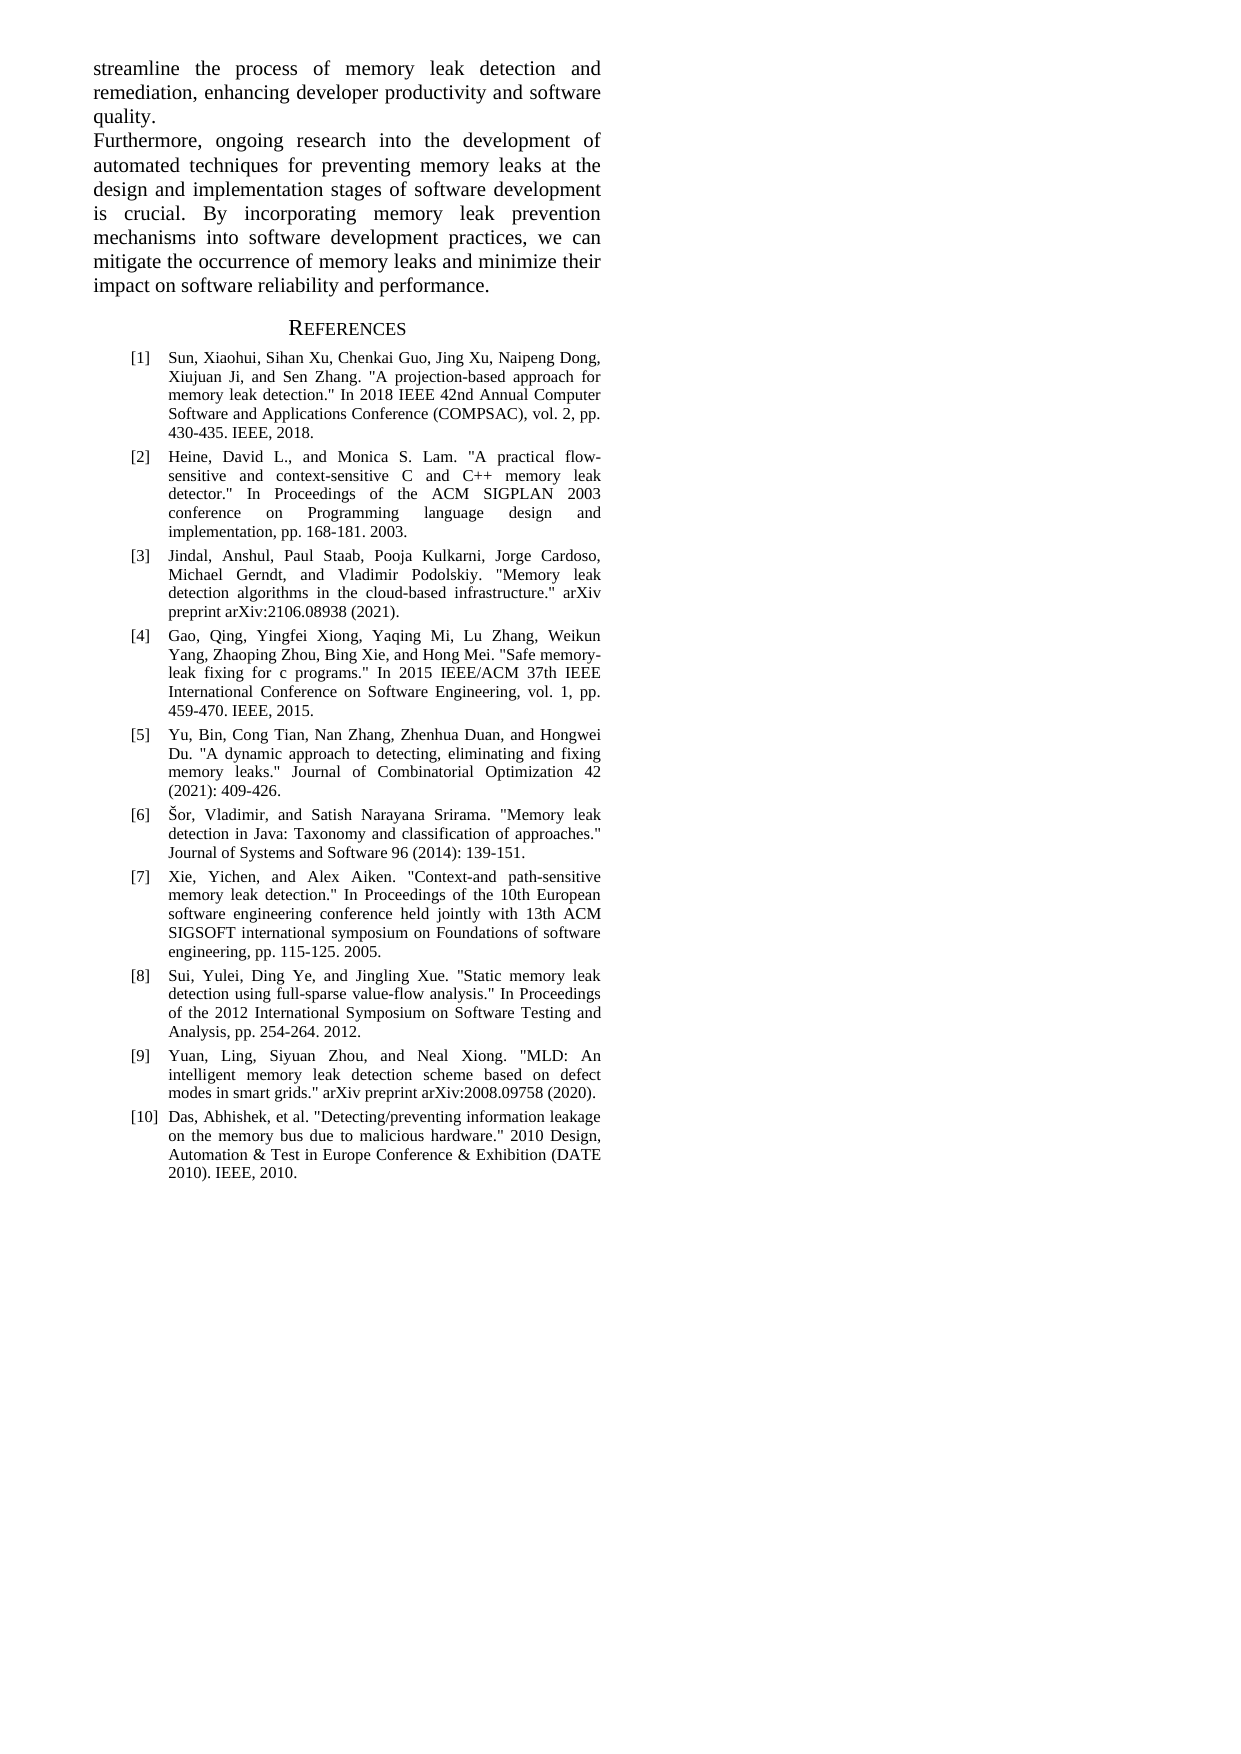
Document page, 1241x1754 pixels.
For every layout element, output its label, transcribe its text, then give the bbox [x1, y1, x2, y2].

list Xie, Yichen, and Alex Aiken. "Context-and path-sensitive memory leak detection." In Proceedings of the 10th European software engineering conference held jointly with 13th ACM SIGSOFT international symposium on Foundations of software engineering, pp. 115-125. 2005. [131, 867, 601, 961]
list Yuan, Ling, Siyuan Zhou, and Neal Xiong. "MLD: An intelligent memory leak detection scheme based on defect modes in smart grids." arXiv preprint arXiv:2008.09758 (2020). [131, 1046, 601, 1102]
list Sui, Yulei, Ding Ye, and Jingling Xue. "Static memory leak detection using full-sparse value-flow analysis." In Proceedings of the 2012 International Symposium on Software Testing and Analysis, pp. 254-264. 2012. [131, 966, 601, 1041]
list Šor, Vladimir, and Satish Narayana Srirama. "Memory leak detection in Java: Taxonomy and classification of approaches." Journal of Systems and Software 96 (2014): 139-151. [131, 806, 601, 862]
list Das, Abhishek, et al. "Detecting/preventing information leakage on the memory bus due to malicious hardware." 2010 Design, Automation & Test in Europe Conference & Exhibition (DATE 2010). IEEE, 2010. [131, 1108, 601, 1183]
list Yu, Bin, Cong Tian, Nan Zhang, Zhenhua Duan, and Hongwei Du. "A dynamic approach to detecting, eliminating and fixing memory leaks." Journal of Combinatorial Optimization 42 (2021): 409-426. [131, 725, 601, 800]
list Sun, Xiaohui, Sihan Xu, Chenkai Guo, Jing Xu, Naipeng Dong, Xiujuan Ji, and Sen Zhang. "A projection-based approach for memory leak detection." In 2018 IEEE 42nd Annual Computer Software and Applications Conference (COMPSAC), vol. 2, pp. 430-435. IEEE, 2018. [131, 348, 601, 442]
list Heine, David L., and Monica S. Lam. "A practical flow-sensitive and context-sensitive C and C++ memory leak detector." In Proceedings of the ACM SIGPLAN 2003 conference on Programming language design and implementation, pp. 168-181. 2003. [131, 447, 601, 541]
subtitle References [93, 313, 601, 340]
list Jindal, Anshul, Paul Staab, Pooja Kulkarni, Jorge Cardoso, Michael Gerndt, and Vladimir Podolskiy. "Memory leak detection algorithms in the cloud-based infrastructure." arXiv preprint arXiv:2106.08938 (2021). [131, 546, 601, 621]
list Gao, Qing, Yingfei Xiong, Yaqing Mi, Lu Zhang, Weikun Yang, Zhaoping Zhou, Bing Xie, and Hong Mei. "Safe memory-leak fixing for c programs." In 2015 IEEE/ACM 37th IEEE International Conference on Software Engineering, vol. 1, pp. 459-470. IEEE, 2015. [131, 626, 601, 720]
